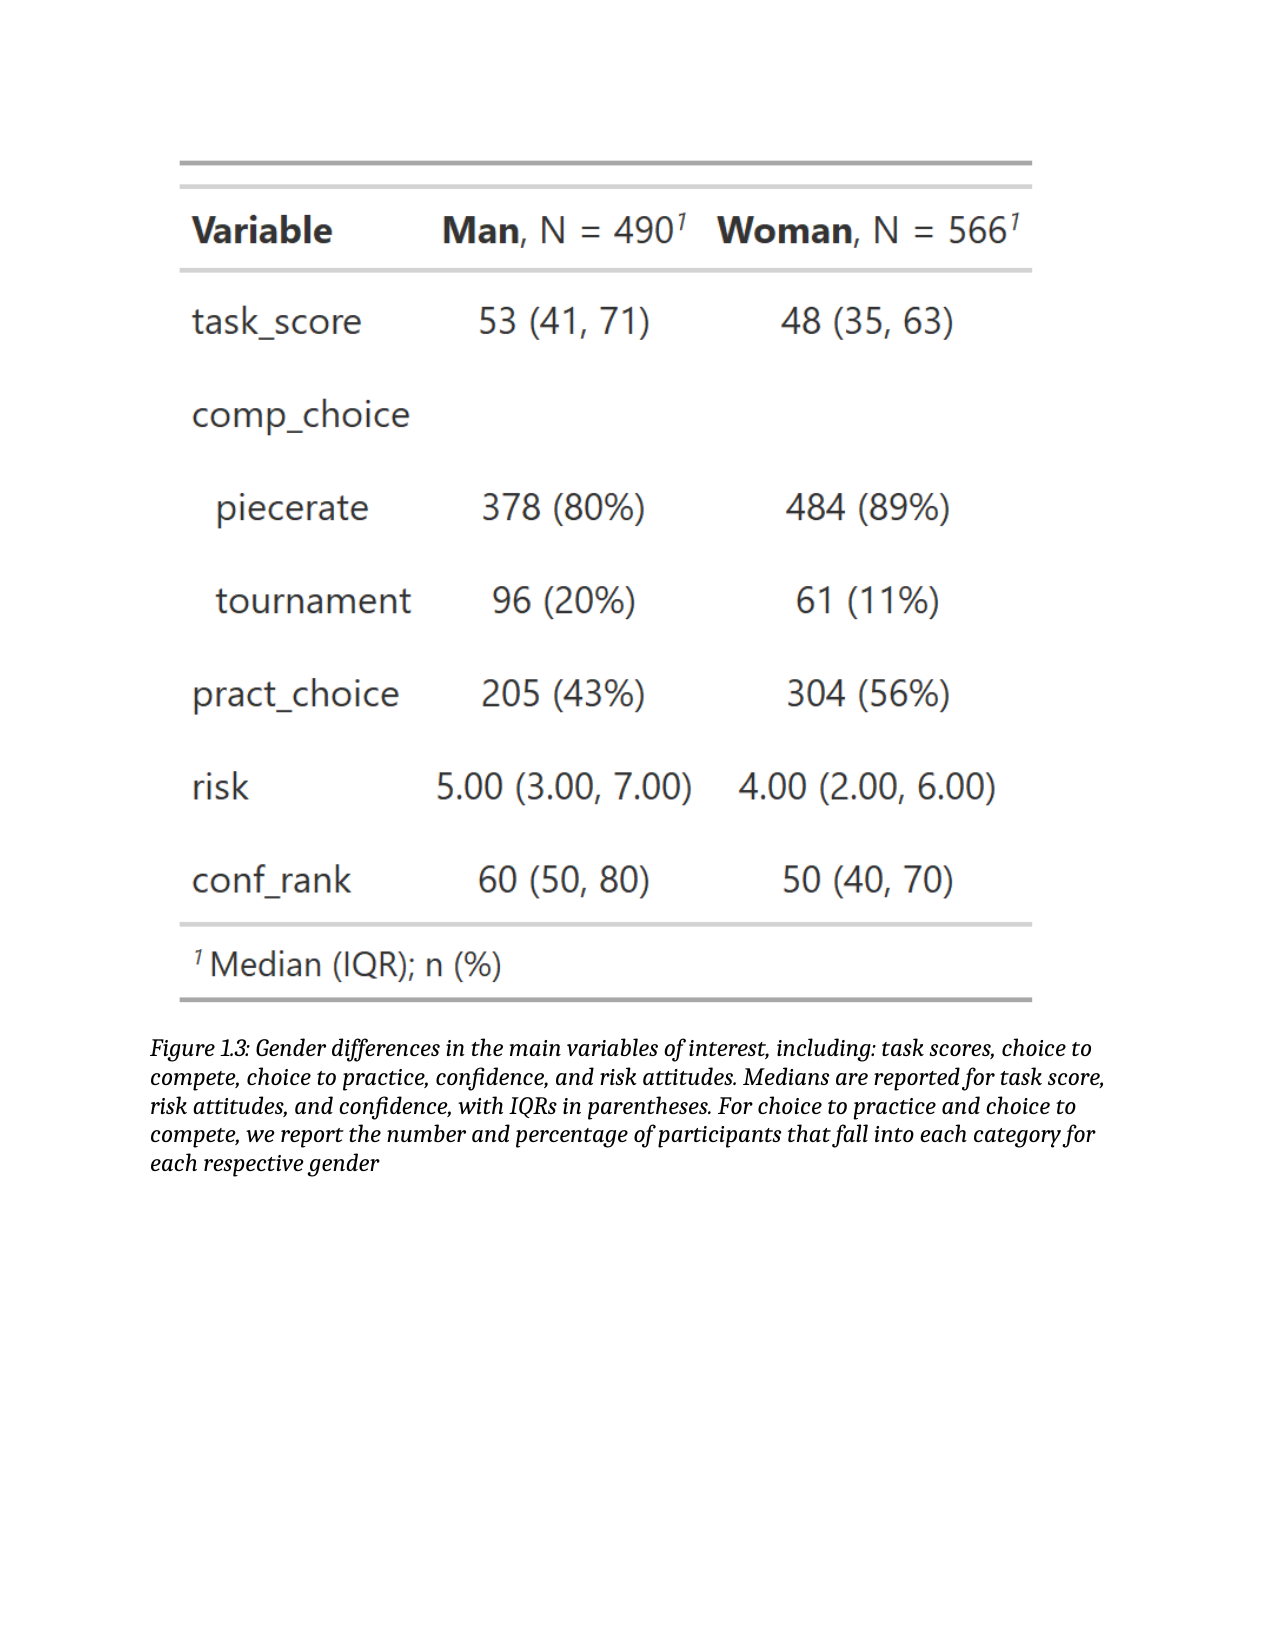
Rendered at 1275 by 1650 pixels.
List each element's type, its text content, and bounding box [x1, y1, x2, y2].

picture [168, 150, 1044, 1014]
text Figure 1.3: Gender differences in the main variables of interest, including: task scores, choice to compete, choice to practice, confidence, and risk attitudes. Medians are reported for task score, risk attitudes, and confidence, with IQRs in parentheses. For choice to practice and choice to compete, we report the number and percentage of participants that fall into each category for each respective gender [150, 1034, 1125, 1178]
